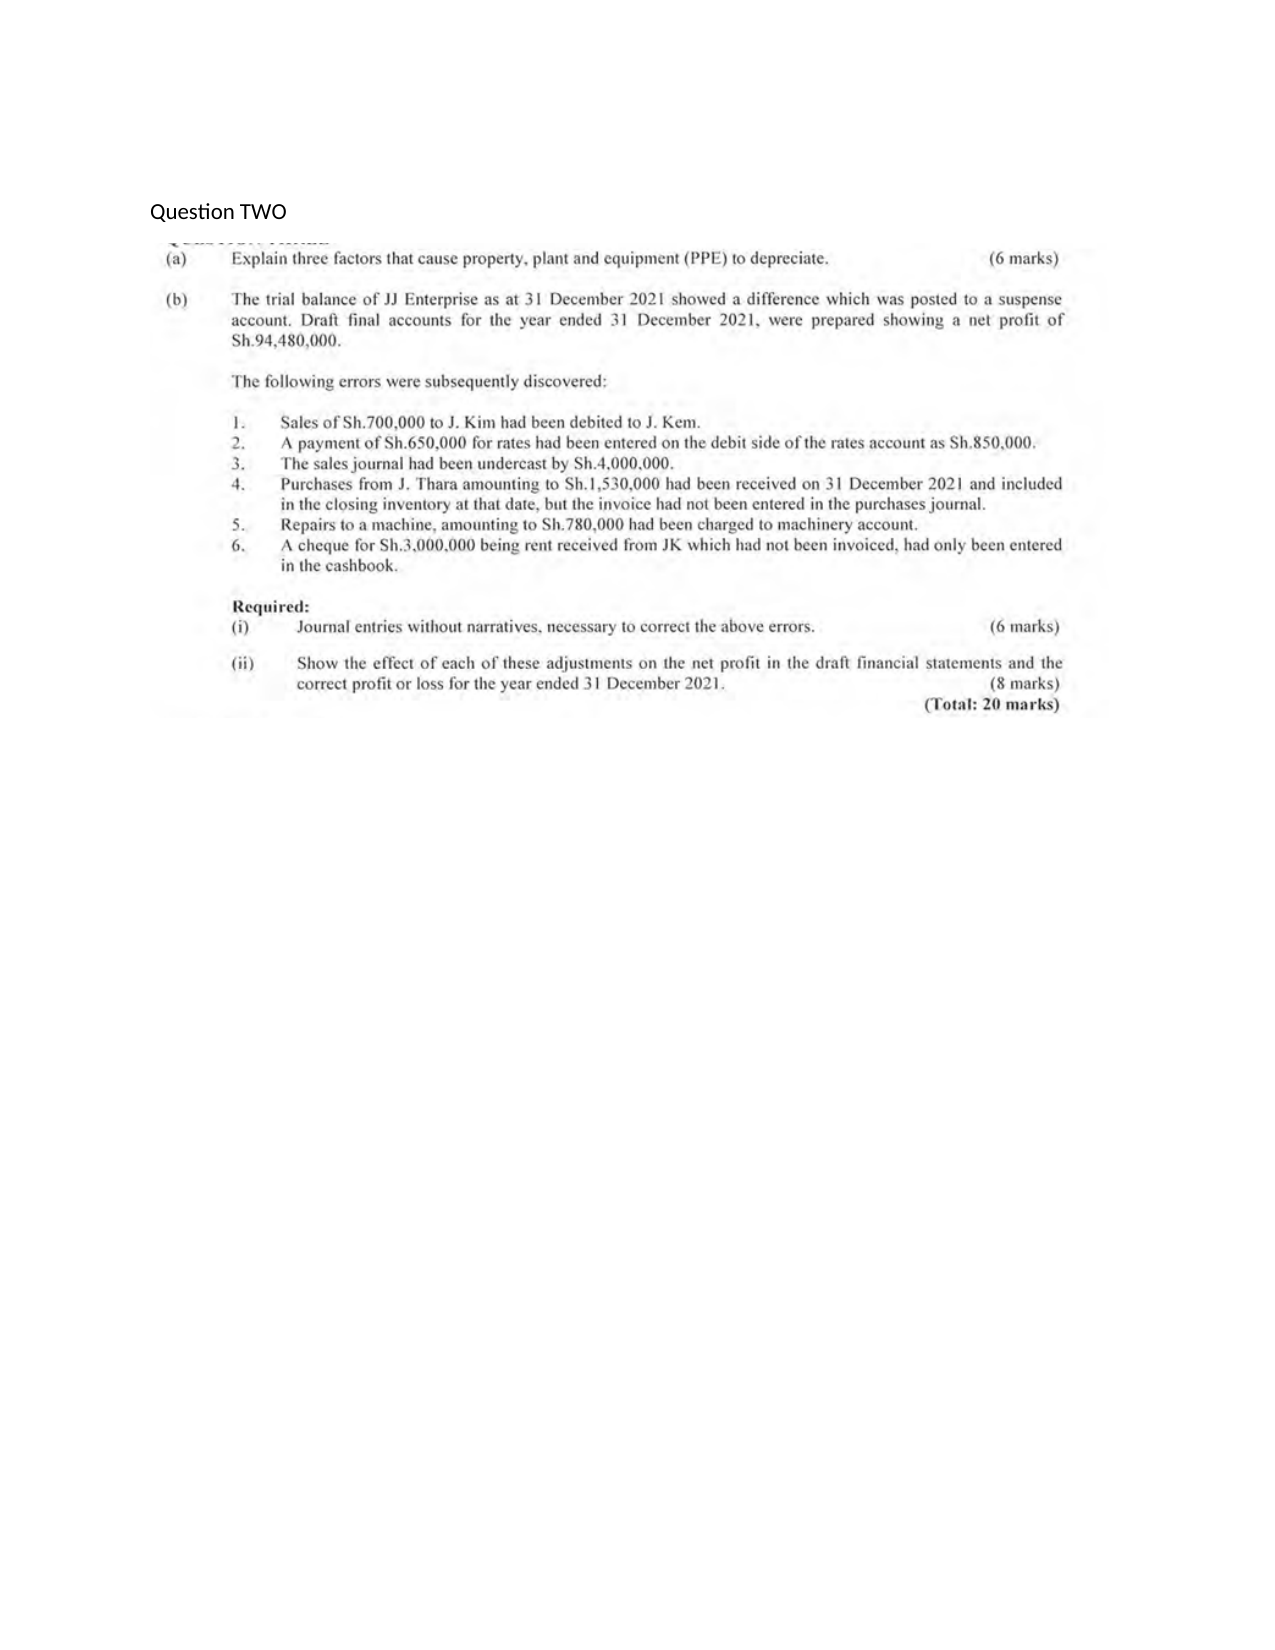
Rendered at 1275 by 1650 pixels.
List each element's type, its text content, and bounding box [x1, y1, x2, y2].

picture [150, 243, 1110, 718]
text Question TWO [150, 197, 1125, 225]
